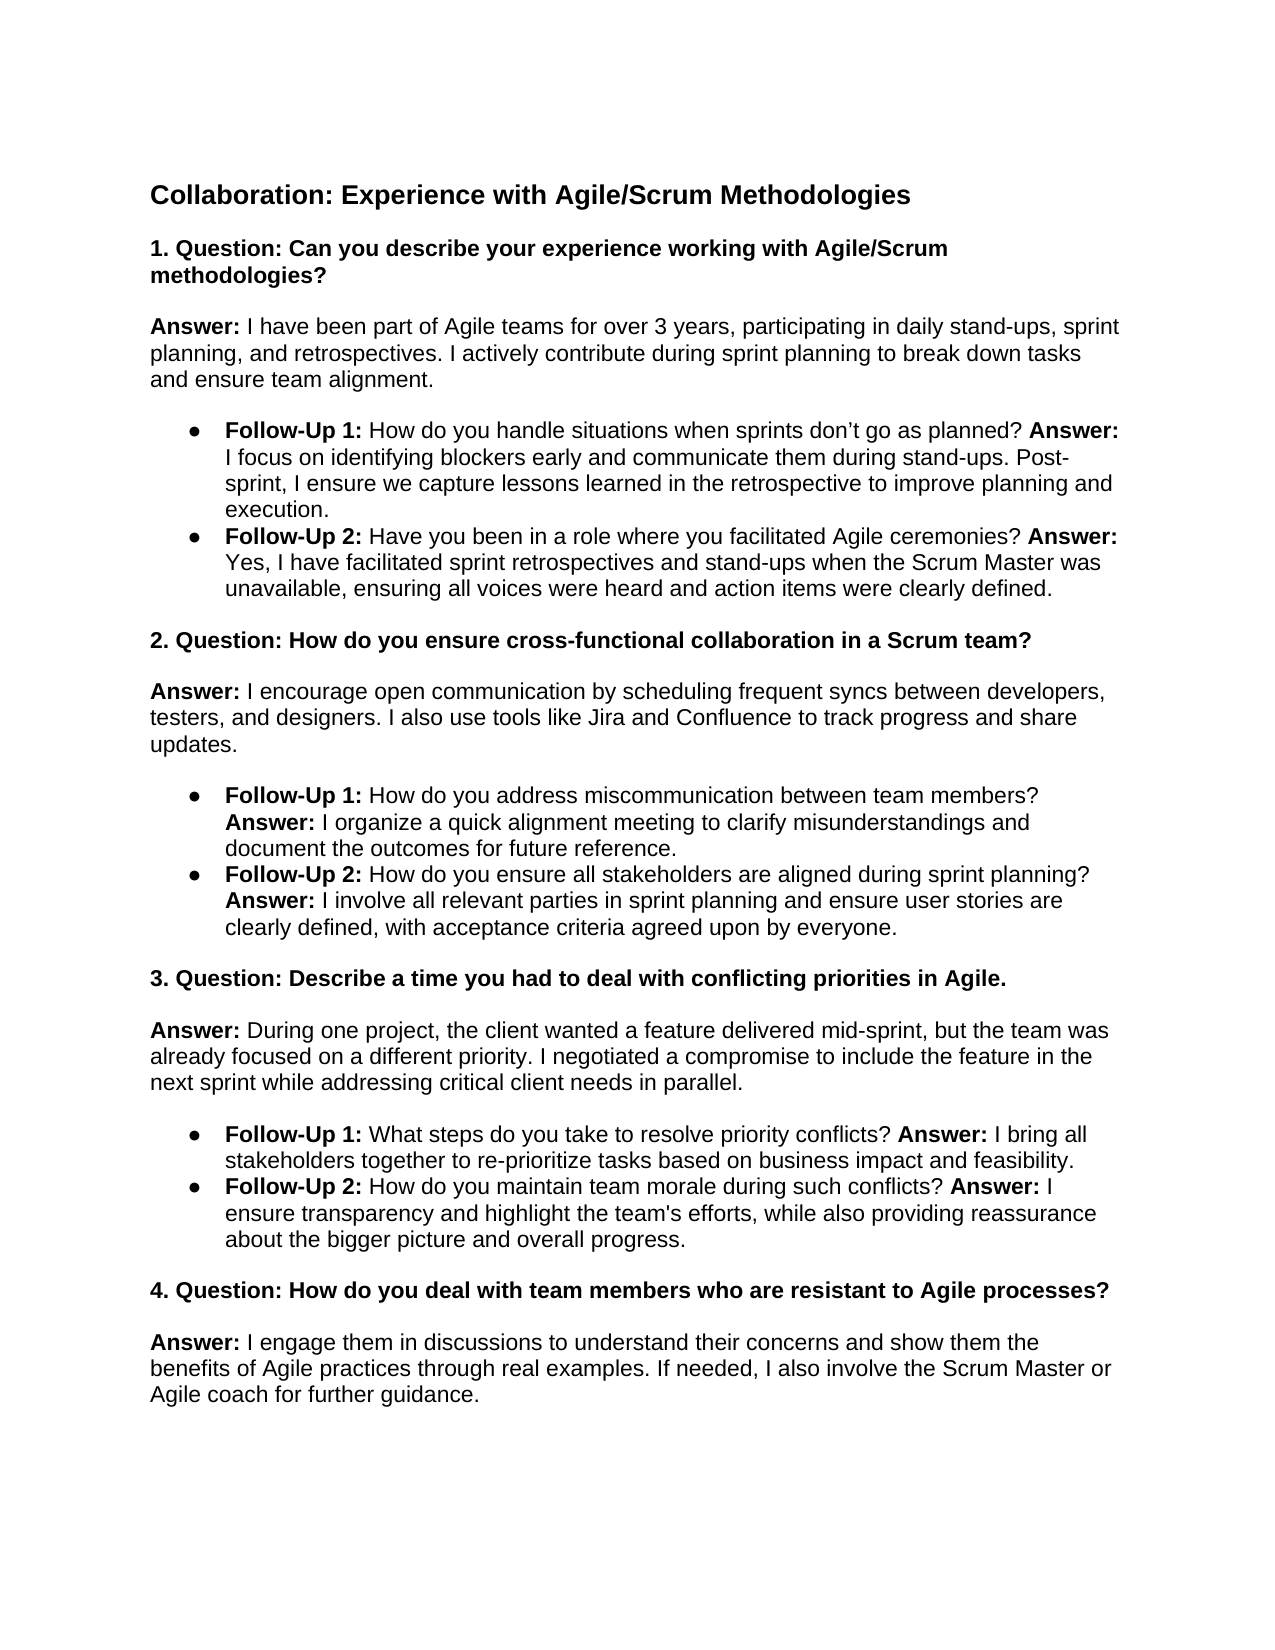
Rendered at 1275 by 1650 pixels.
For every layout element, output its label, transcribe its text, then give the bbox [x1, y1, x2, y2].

subtitle Collaboration: Experience with Agile/Scrum Methodologies [150, 179, 1125, 210]
text Answer: During one project, the client wanted a feature delivered mid-sprint, but the team was already focused on a different priority. I negotiated a compromise to include the feature in the next sprint while addressing critical client needs in parallel. [150, 1017, 1125, 1096]
list Follow-Up 2: How do you ensure all stakeholders are aligned during sprint planning? Answer: I involve all relevant parties in sprint planning and ensure user stories are clearly defined, with acceptance criteria agreed upon by everyone. [187, 861, 1125, 940]
list Follow-Up 2: How do you maintain team morale during such conflicts? Answer: I ensure transparency and highlight the team's efforts, while also providing reassurance about the bigger picture and overall progress. [187, 1173, 1125, 1252]
list Follow-Up 1: What steps do you take to resolve priority conflicts? Answer: I bring all stakeholders together to re-prioritize tasks based on business impact and feasibility. [187, 1121, 1125, 1173]
list Follow-Up 1: How do you address miscommunication between team members? Answer: I organize a quick alignment meeting to clarify misunderstandings and document the outcomes for future reference. [187, 782, 1125, 861]
list Follow-Up 2: Have you been in a role where you facilitated Agile ceremonies? Answer: Yes, I have facilitated sprint retrospectives and stand-ups when the Scrum Master was unavailable, ensuring all voices were heard and action items were clearly defined. [187, 523, 1125, 602]
text Answer: I have been part of Agile teams for over 3 years, participating in daily stand-ups, sprint planning, and retrospectives. I actively contribute during sprint planning to break down tasks and ensure team alignment. [150, 313, 1125, 392]
subtitle 4. Question: How do you deal with team members who are resistant to Agile processes? [150, 1277, 1125, 1304]
subtitle 3. Question: Describe a time you had to deal with conflicting priorities in Agile. [150, 965, 1125, 992]
subtitle 2. Question: How do you ensure cross-functional collaboration in a Scrum team? [150, 627, 1125, 653]
list Follow-Up 1: How do you handle situations when sprints don’t go as planned? Answer: I focus on identifying blockers early and communicate them during stand-ups. Post-sprint, I ensure we capture lessons learned in the retrospective to improve planning and execution. [187, 417, 1125, 523]
text Answer: I engage them in discussions to understand their concerns and show them the benefits of Agile practices through real examples. If needed, I also involve the Scrum Master or Agile coach for further guidance. [150, 1329, 1125, 1408]
subtitle 1. Question: Can you describe your experience working with Agile/Scrum methodologies? [150, 235, 1125, 288]
text Answer: I encourage open communication by scheduling frequent syncs between developers, testers, and designers. I also use tools like Jira and Confluence to track progress and share updates. [150, 678, 1125, 757]
